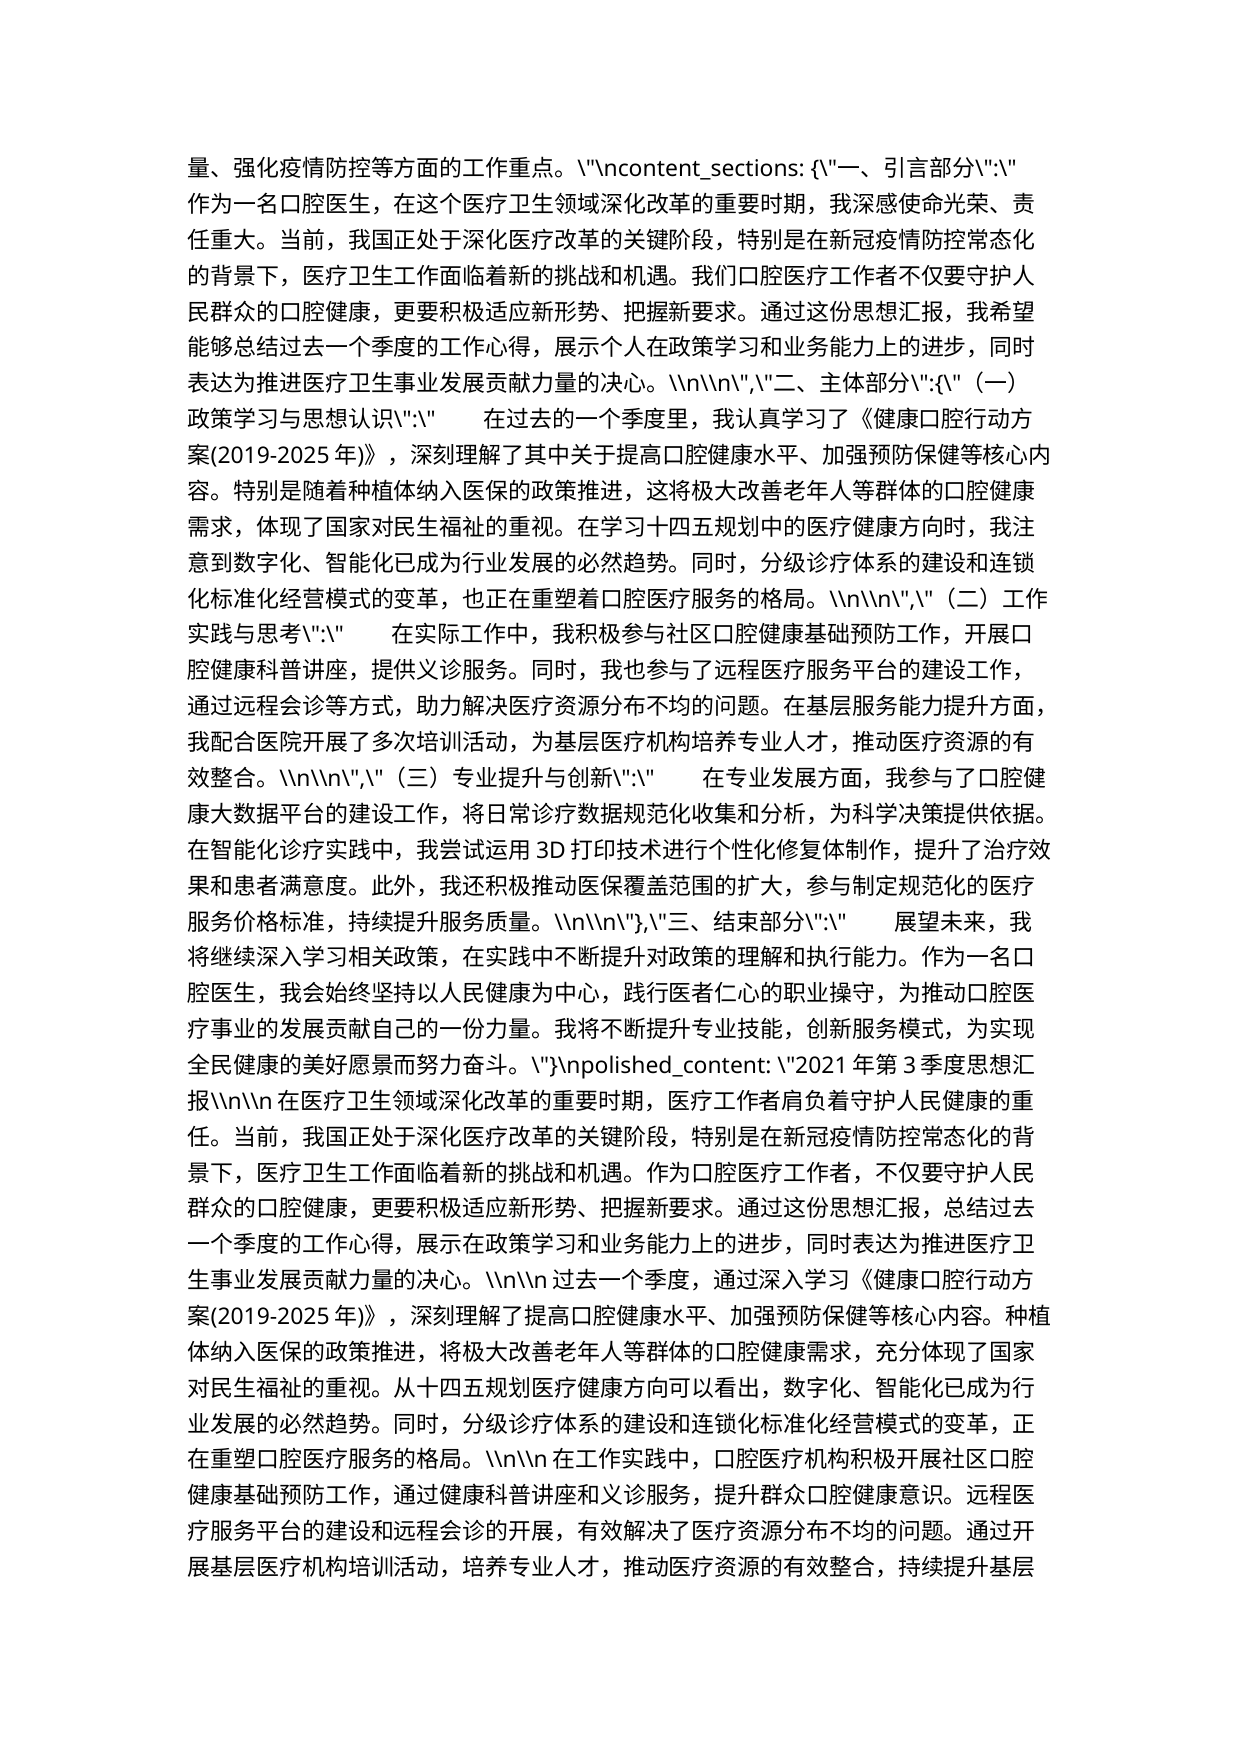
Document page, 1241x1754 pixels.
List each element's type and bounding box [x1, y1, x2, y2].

text [187, 150, 1053, 1582]
